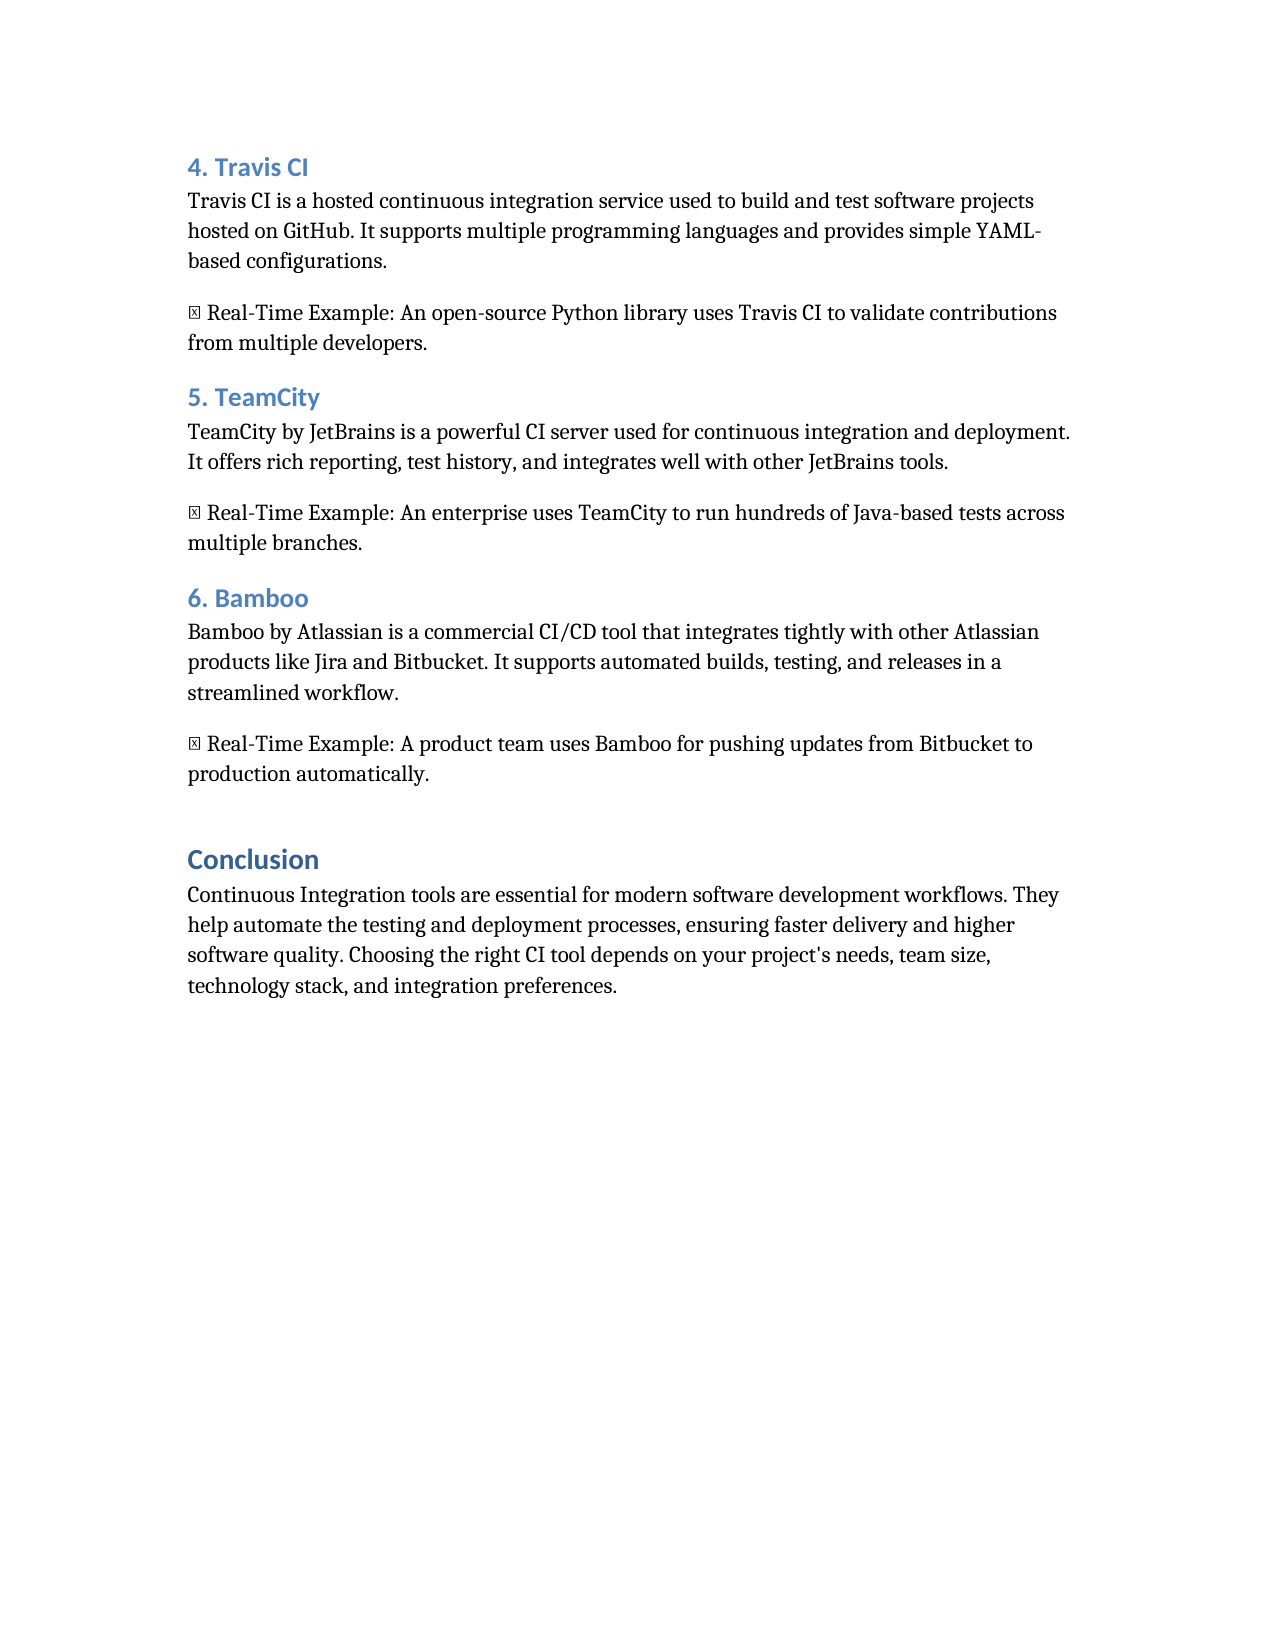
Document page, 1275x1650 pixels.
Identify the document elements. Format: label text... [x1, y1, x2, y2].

text TeamCity by JetBrains is a powerful CI server used for continuous integration and deployment. It offers rich reporting, test history, and integrates well with other JetBrains tools. [187, 418, 1087, 475]
subtitle 4. Travis CI [187, 150, 1087, 183]
subtitle Conclusion [187, 841, 1087, 876]
text Continuous Integration tools are essential for modern software development workflows. They help automate the testing and deployment processes, ensuring faster delivery and higher software quality. Choosing the right CI tool depends on your project's needs, team size, technology stack, and integration preferences. [187, 882, 1087, 999]
subtitle 5. TeamCity [187, 381, 1087, 414]
text Travis CI is a hosted continuous integration service used to build and test software projects hosted on GitHub. It supports multiple programming languages and provides simple YAML-based configurations. [187, 188, 1087, 275]
text ✅ Real-Time Example: An open-source Python library uses Travis CI to validate contributions from multiple developers. [187, 299, 1087, 356]
text ✅ Real-Time Example: An enterprise uses TeamCity to run hundreds of Java-based tests across multiple branches. [187, 500, 1087, 556]
subtitle 6. Bamboo [187, 581, 1087, 614]
text ✅ Real-Time Example: A product team uses Bamboo for pushing updates from Bitbucket to production automatically. [187, 730, 1087, 787]
text Bamboo by Atlassian is a commercial CI/CD tool that integrates tightly with other Atlassian products like Jira and Bitbucket. It supports automated builds, testing, and releases in a streamlined workflow. [187, 619, 1087, 706]
